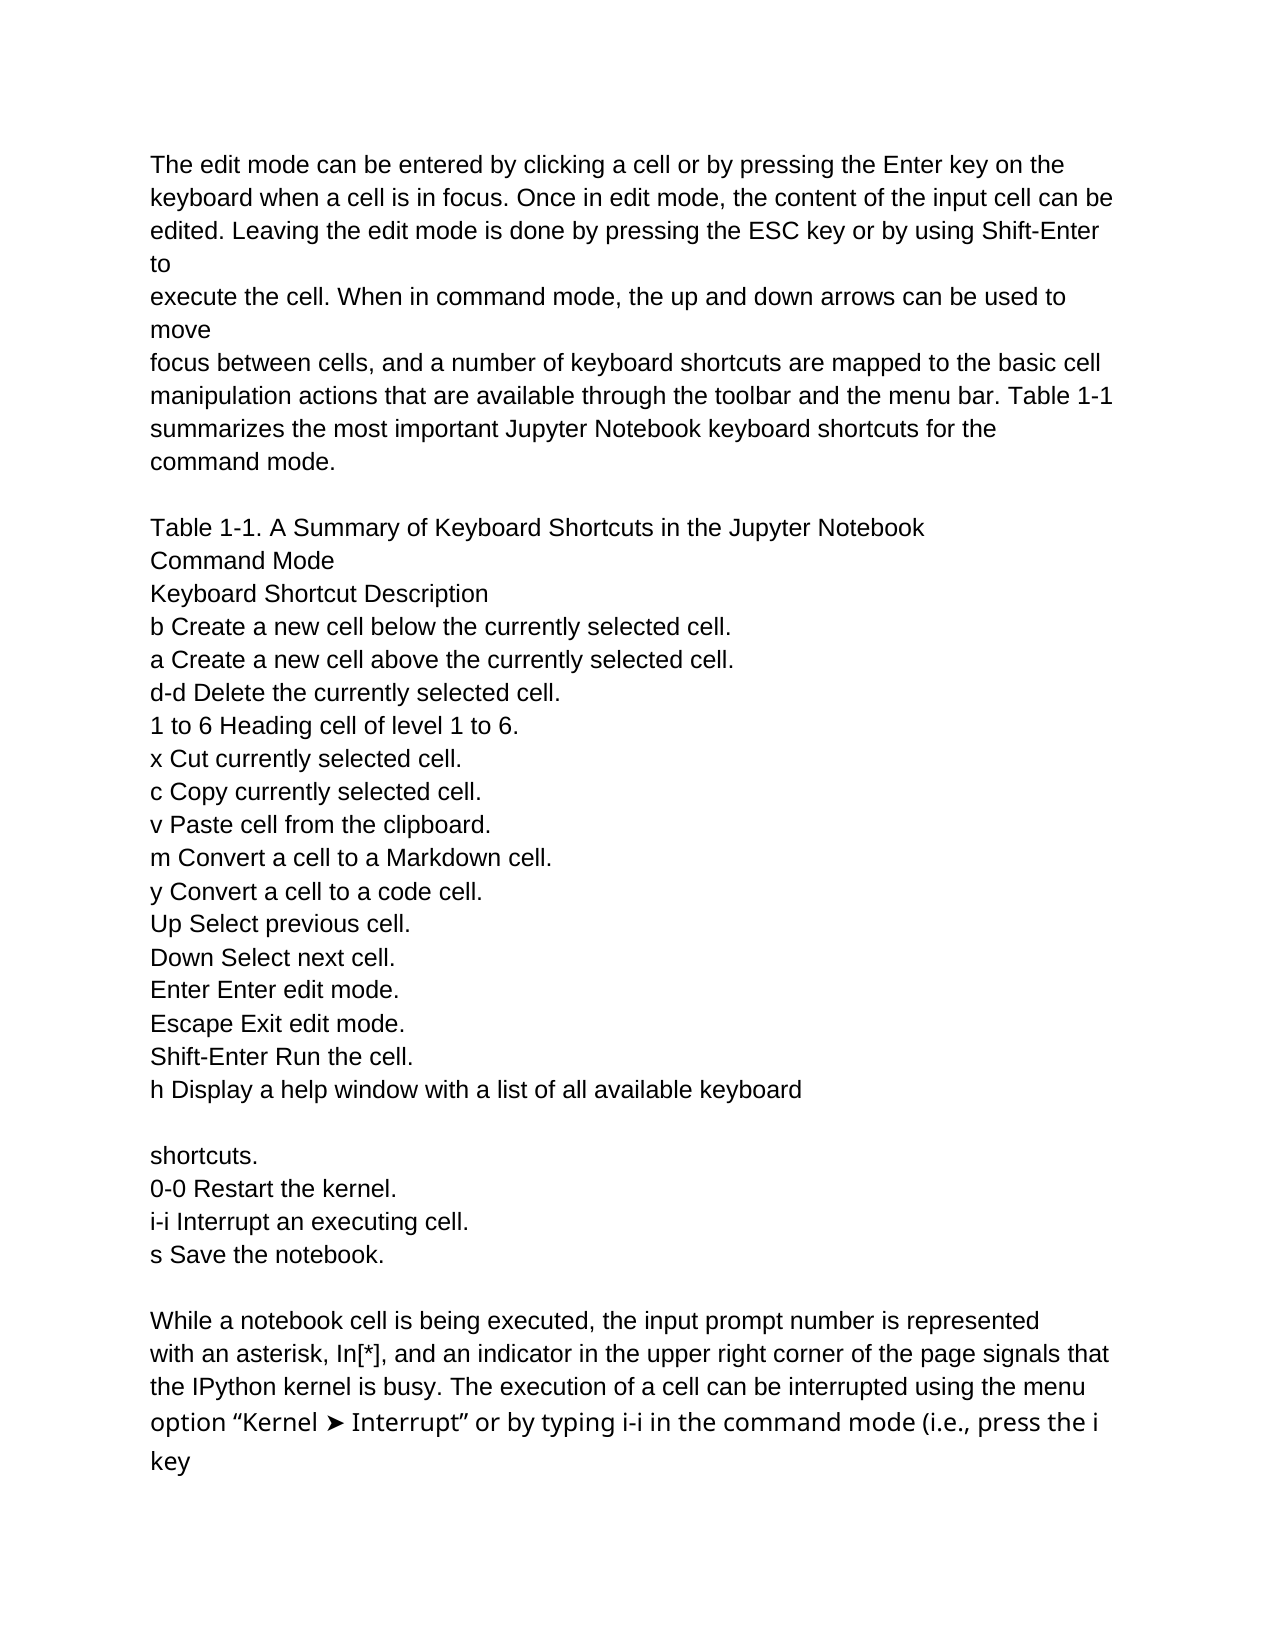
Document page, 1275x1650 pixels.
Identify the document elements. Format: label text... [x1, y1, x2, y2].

text keyboard when a cell is in focus. Once in edit mode, the content of the input cell can be [150, 183, 1125, 212]
text with an asterisk, In[*], and an indicator in the upper right corner of the page signals that [150, 1339, 1125, 1367]
text a Create a new cell above the currently selected cell. [150, 645, 1125, 674]
text 1 to 6 Heading cell of level 1 to 6. [150, 711, 1125, 740]
text Table 1-1. A Summary of Keyboard Shortcuts in the Jupyter Notebook [150, 513, 1125, 542]
text summarizes the most important Jupyter Notebook keyboard shortcuts for the [150, 414, 1125, 443]
text Shift-Enter Run the cell. [150, 1042, 1125, 1070]
text the IPython kernel is busy. The execution of a cell can be interrupted using the menu [150, 1372, 1125, 1401]
text d-d Delete the currently selected cell. [150, 678, 1125, 707]
text The edit mode can be entered by clicking a cell or by pressing the Enter key on the [150, 150, 1125, 179]
text i-i Interrupt an executing cell. [150, 1207, 1125, 1235]
text Down Select next cell. [150, 942, 1125, 971]
text v Paste cell from the clipboard. [150, 810, 1125, 839]
text h Display a help window with a list of all available keyboard [150, 1074, 1125, 1103]
text Enter Enter edit mode. [150, 976, 1125, 1004]
text x Cut currently selected cell. [150, 744, 1125, 773]
text shortcuts. [150, 1141, 1125, 1169]
text 0-0 Restart the kernel. [150, 1174, 1125, 1202]
text command mode. [150, 447, 1125, 476]
text m Convert a cell to a Markdown cell. [150, 843, 1125, 872]
text b Create a new cell below the currently selected cell. [150, 612, 1125, 641]
text c Copy currently selected cell. [150, 777, 1125, 806]
text y Convert a cell to a code cell. [150, 876, 1125, 905]
text manipulation actions that are available through the toolbar and the menu bar. Table 1-1 [150, 381, 1125, 410]
text Escape Exit edit mode. [150, 1008, 1125, 1037]
text While a notebook cell is being executed, the input prompt number is represented [150, 1306, 1125, 1334]
text s Save the notebook. [150, 1240, 1125, 1268]
text edited. Leaving the edit mode is done by pressing the ESC key or by using Shift-Enter to [150, 216, 1125, 278]
text Keyboard Shortcut Description [150, 579, 1125, 608]
text execute the cell. When in command mode, the up and down arrows can be used to move [150, 282, 1125, 344]
text Up Select previous cell. [150, 909, 1125, 938]
text focus between cells, and a number of keyboard shortcuts are mapped to the basic cell [150, 348, 1125, 377]
text option “Kernel ➤ Interrupt” or by typing i-i in the command mode (i.e., press the i key [150, 1405, 1125, 1478]
text Command Mode [150, 546, 1125, 575]
